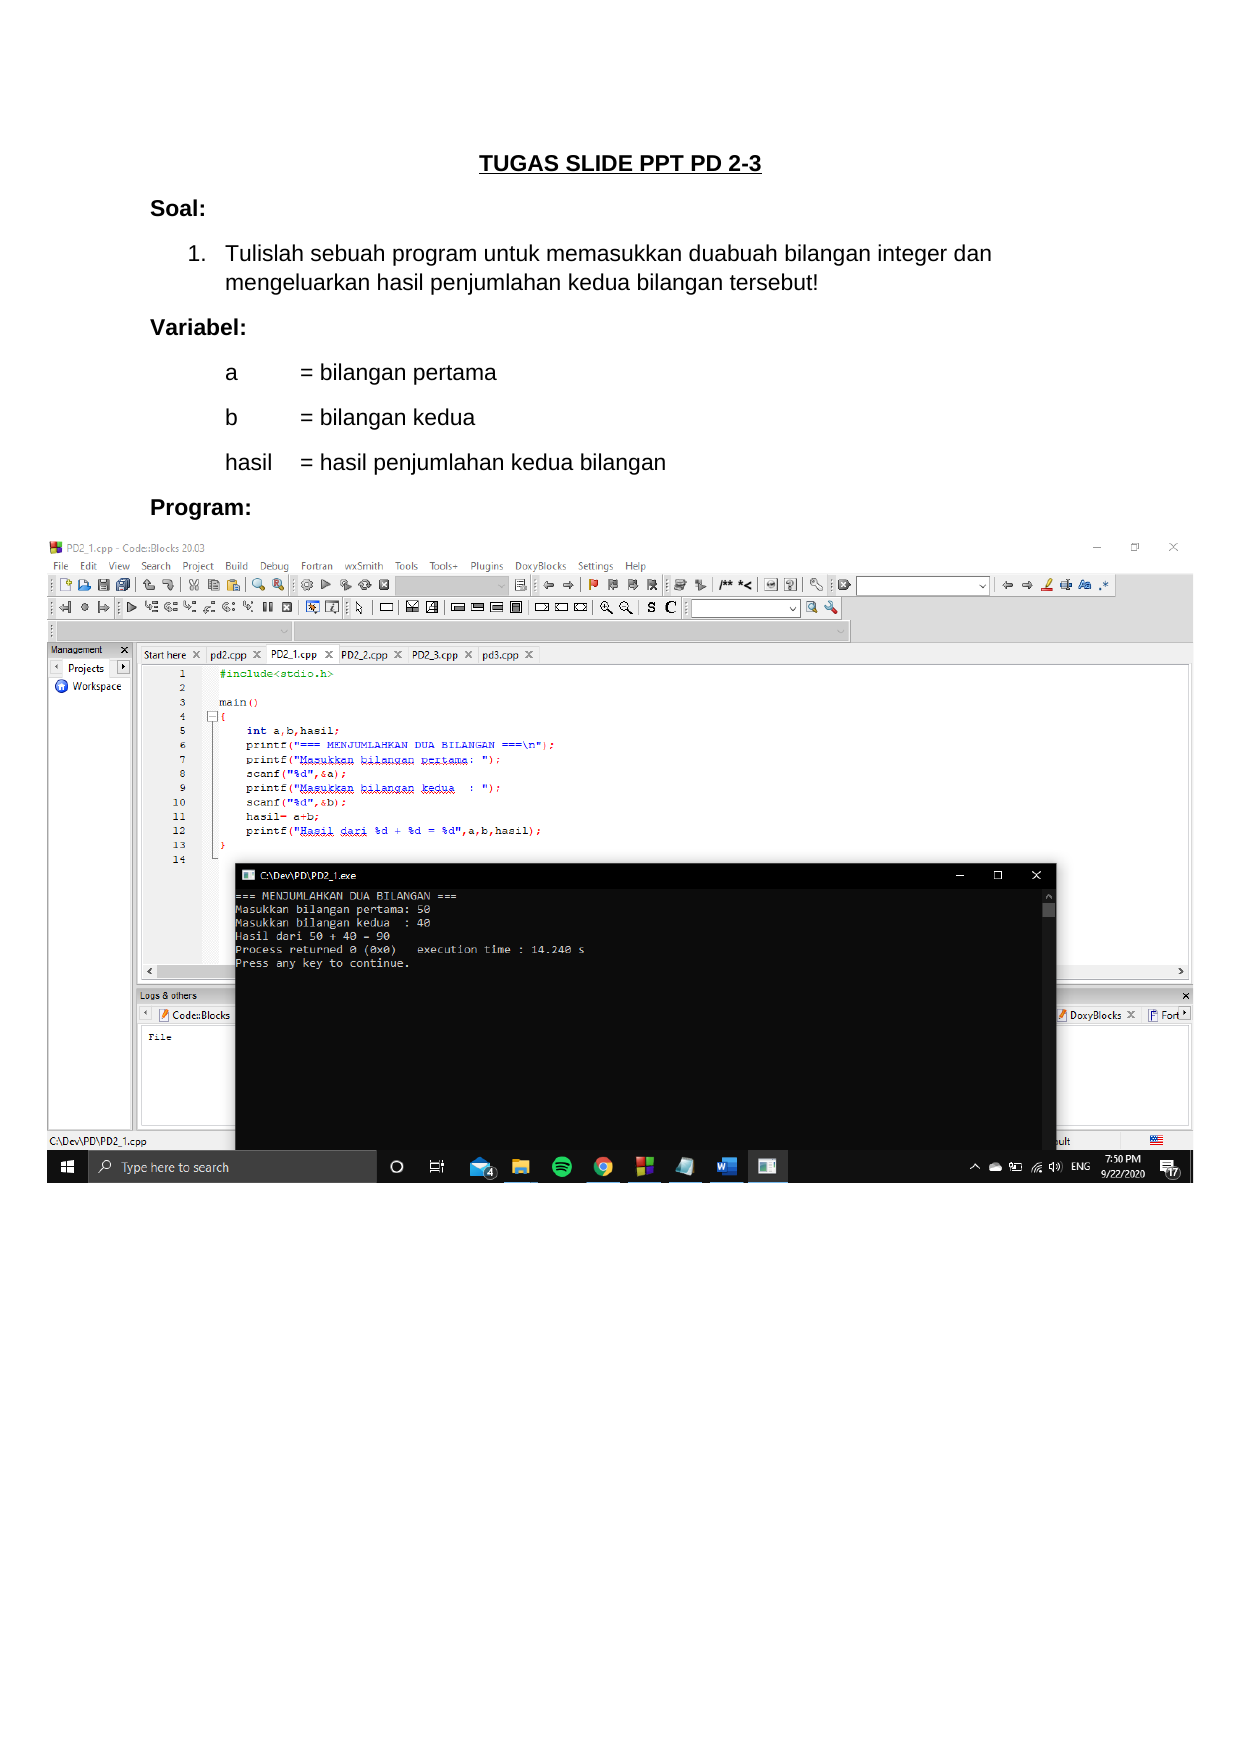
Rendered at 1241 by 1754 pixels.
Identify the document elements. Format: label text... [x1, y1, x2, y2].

list Tulislah sebuah program untuk memasukkan duabuah bilangan integer dan mengeluarkan hasil penjumlahan kedua bilangan tersebut! [187, 240, 1090, 295]
text b = bilangan kedua [150, 404, 1090, 430]
picture [47, 538, 1194, 1183]
text Program: [150, 494, 1090, 521]
text Soal: [150, 195, 1090, 221]
text a = bilangan pertama [150, 359, 1090, 385]
text hasil = hasil penjumlahan kedua bilangan [150, 449, 1090, 475]
text Variabel: [150, 314, 1090, 340]
text TUGAS SLIDE PPT PD 2-3 [150, 150, 1090, 176]
